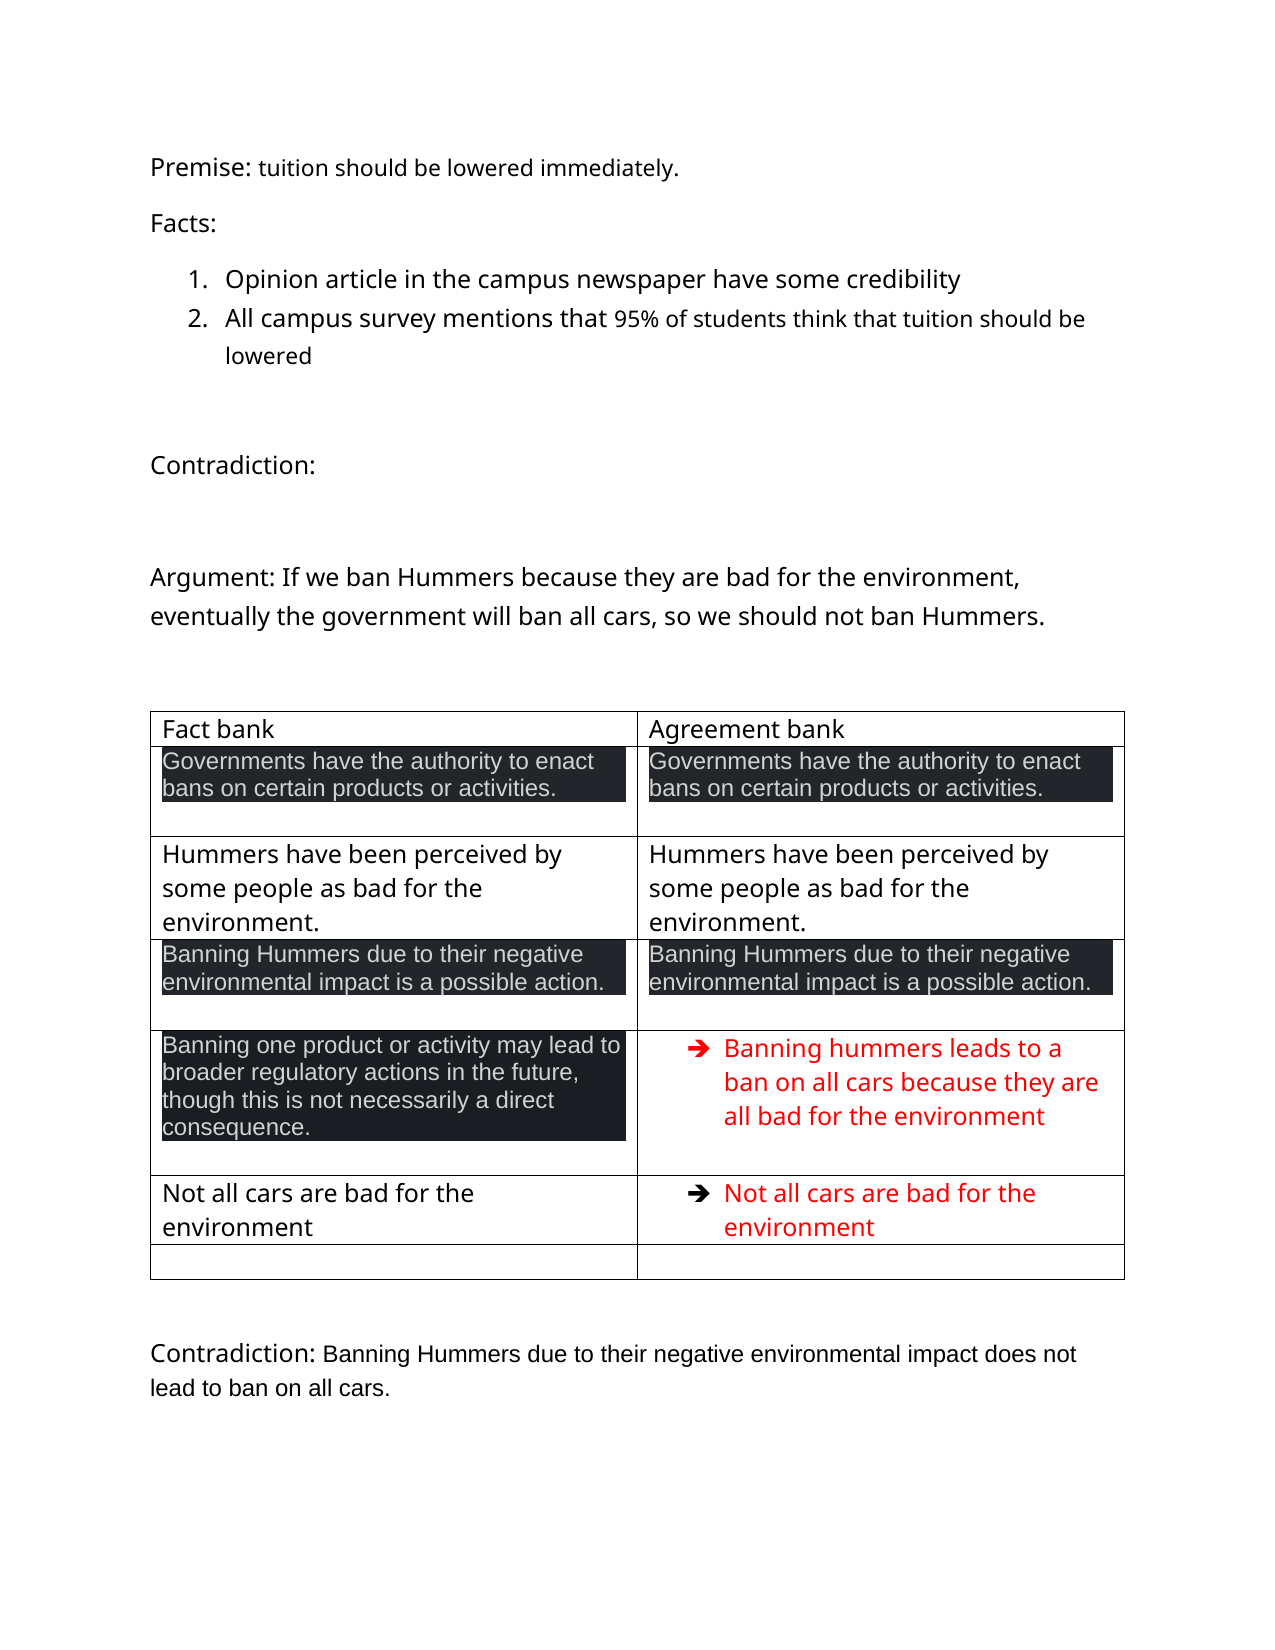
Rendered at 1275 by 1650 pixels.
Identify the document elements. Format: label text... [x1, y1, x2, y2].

table_cell Banning one product or activity may lead to broader regulatory actions in the future, though this is not necessarily a direct consequence. [151, 1031, 637, 1175]
table_cell Not all cars are bad for the environment [638, 1176, 1124, 1244]
text Argument: If we ban Hummers because they are bad for the environment, eventually the government will ban all cars, so we should not ban Hummers. [150, 560, 1125, 633]
table_cell Banning Hummers due to their negative environmental impact is a possible action. [638, 940, 1124, 1029]
table_cell Governments have the authority to enact bans on certain products or activities. [638, 747, 1124, 836]
table_cell Banning hummers leads to a ban on all cars because they are all bad for the environment [638, 1031, 1124, 1175]
table_cell Hummers have been perceived by some people as bad for the environment. [151, 837, 637, 939]
table_header Agreement bank [638, 712, 1124, 746]
text Facts: [150, 206, 1125, 240]
table_cell Hummers have been perceived by some people as bad for the environment. [638, 837, 1124, 939]
list Opinion article in the campus newspaper have some credibility [187, 262, 1125, 296]
table_cell [151, 1245, 637, 1279]
table_header Fact bank [151, 712, 637, 746]
list All campus survey mentions that 95% of students think that tuition should be lowered [187, 301, 1125, 371]
table_cell Banning Hummers due to their negative environmental impact is a possible action. [151, 940, 637, 1029]
text Premise: tuition should be lowered immediately. [150, 150, 1125, 184]
text Contradiction: [150, 448, 1125, 482]
table_cell Not all cars are bad for the environment [151, 1176, 637, 1244]
table_cell Governments have the authority to enact bans on certain products or activities. [151, 747, 637, 836]
text Contradiction: Banning Hummers due to their negative environmental impact does not lead to ban on all cars. [150, 1336, 1125, 1402]
table_cell [638, 1245, 1124, 1279]
